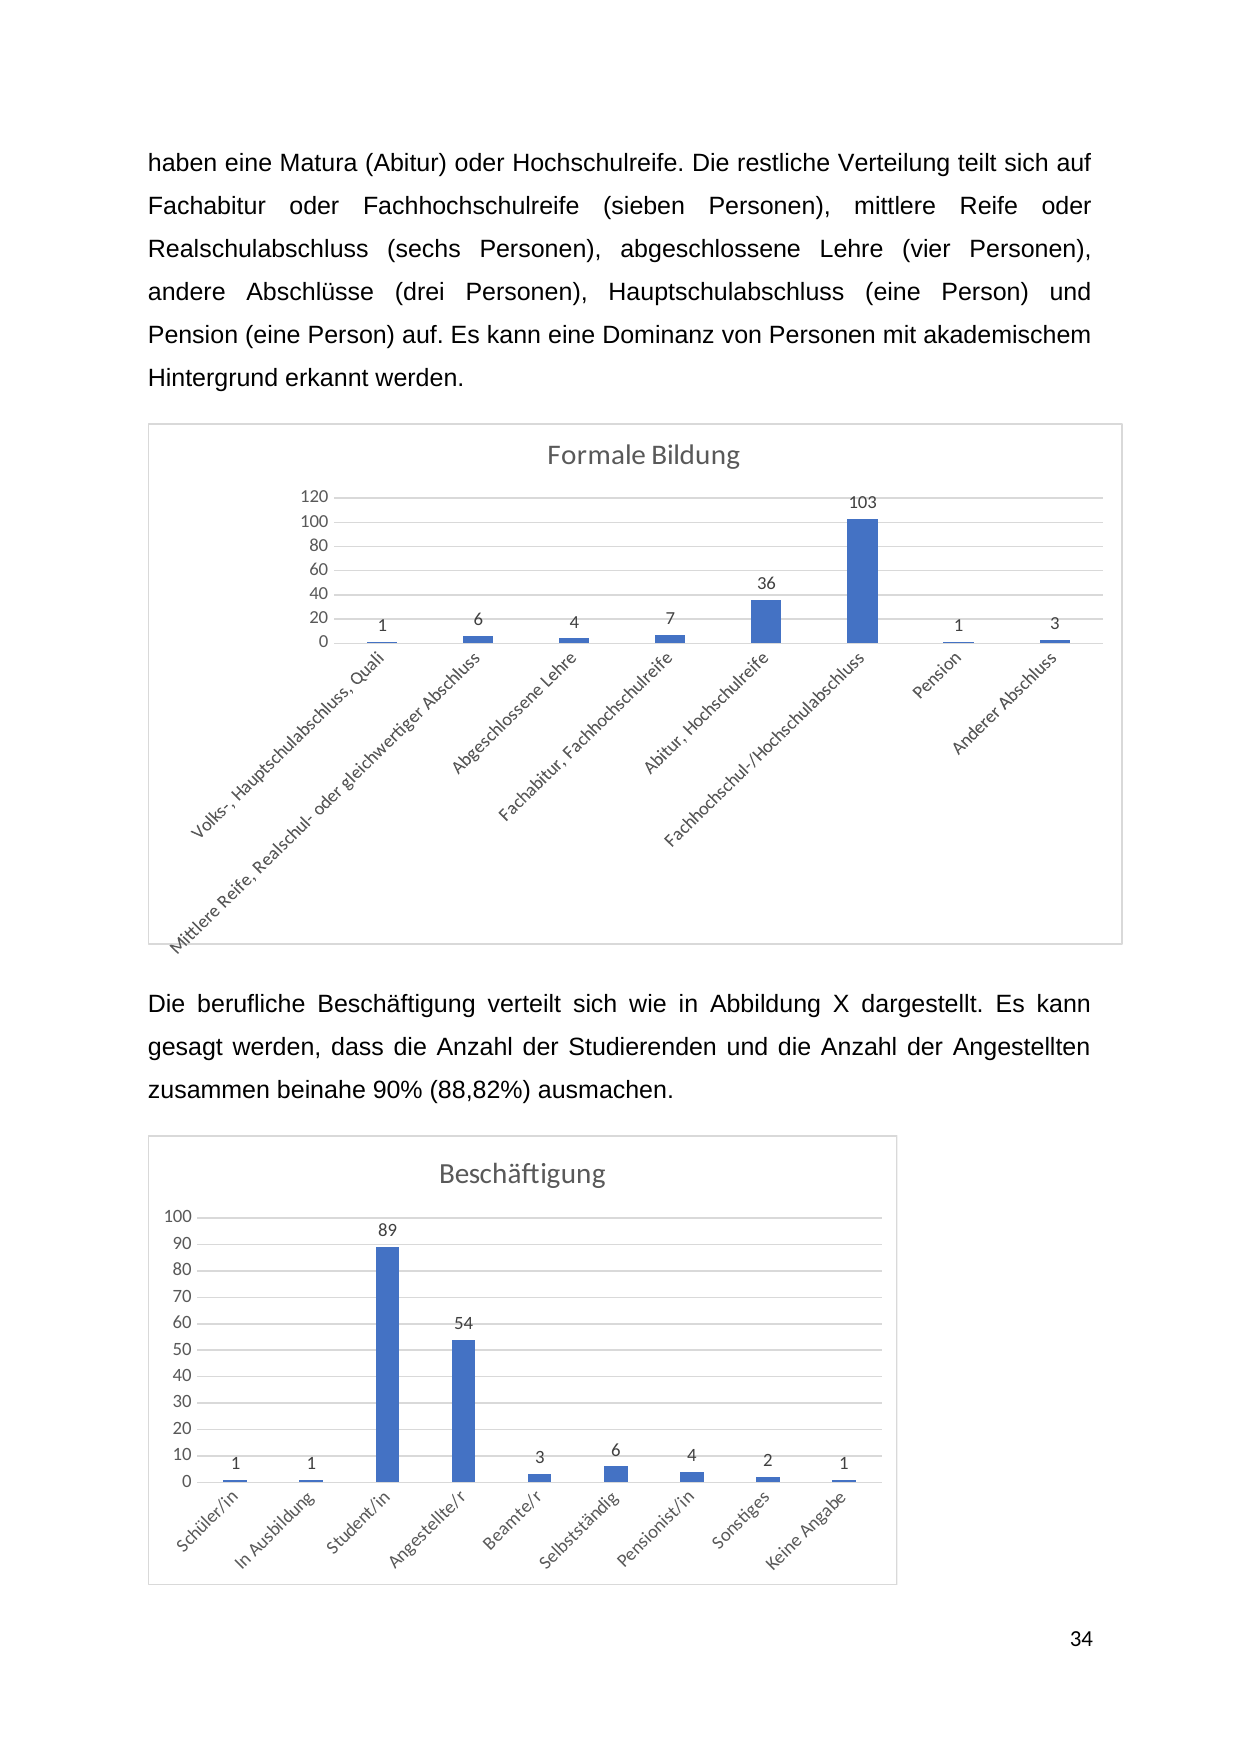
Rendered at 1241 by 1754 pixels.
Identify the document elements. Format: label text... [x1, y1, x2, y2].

text Die berufliche Beschäftigung verteilt sich wie in Abbildung X dargestellt. Es kann gesagt werden, dass die Anzahl der Studierenden und die Anzahl der Angestellten zusammen beinahe 90% (88,82%) ausmachen. [148, 989, 1093, 1104]
